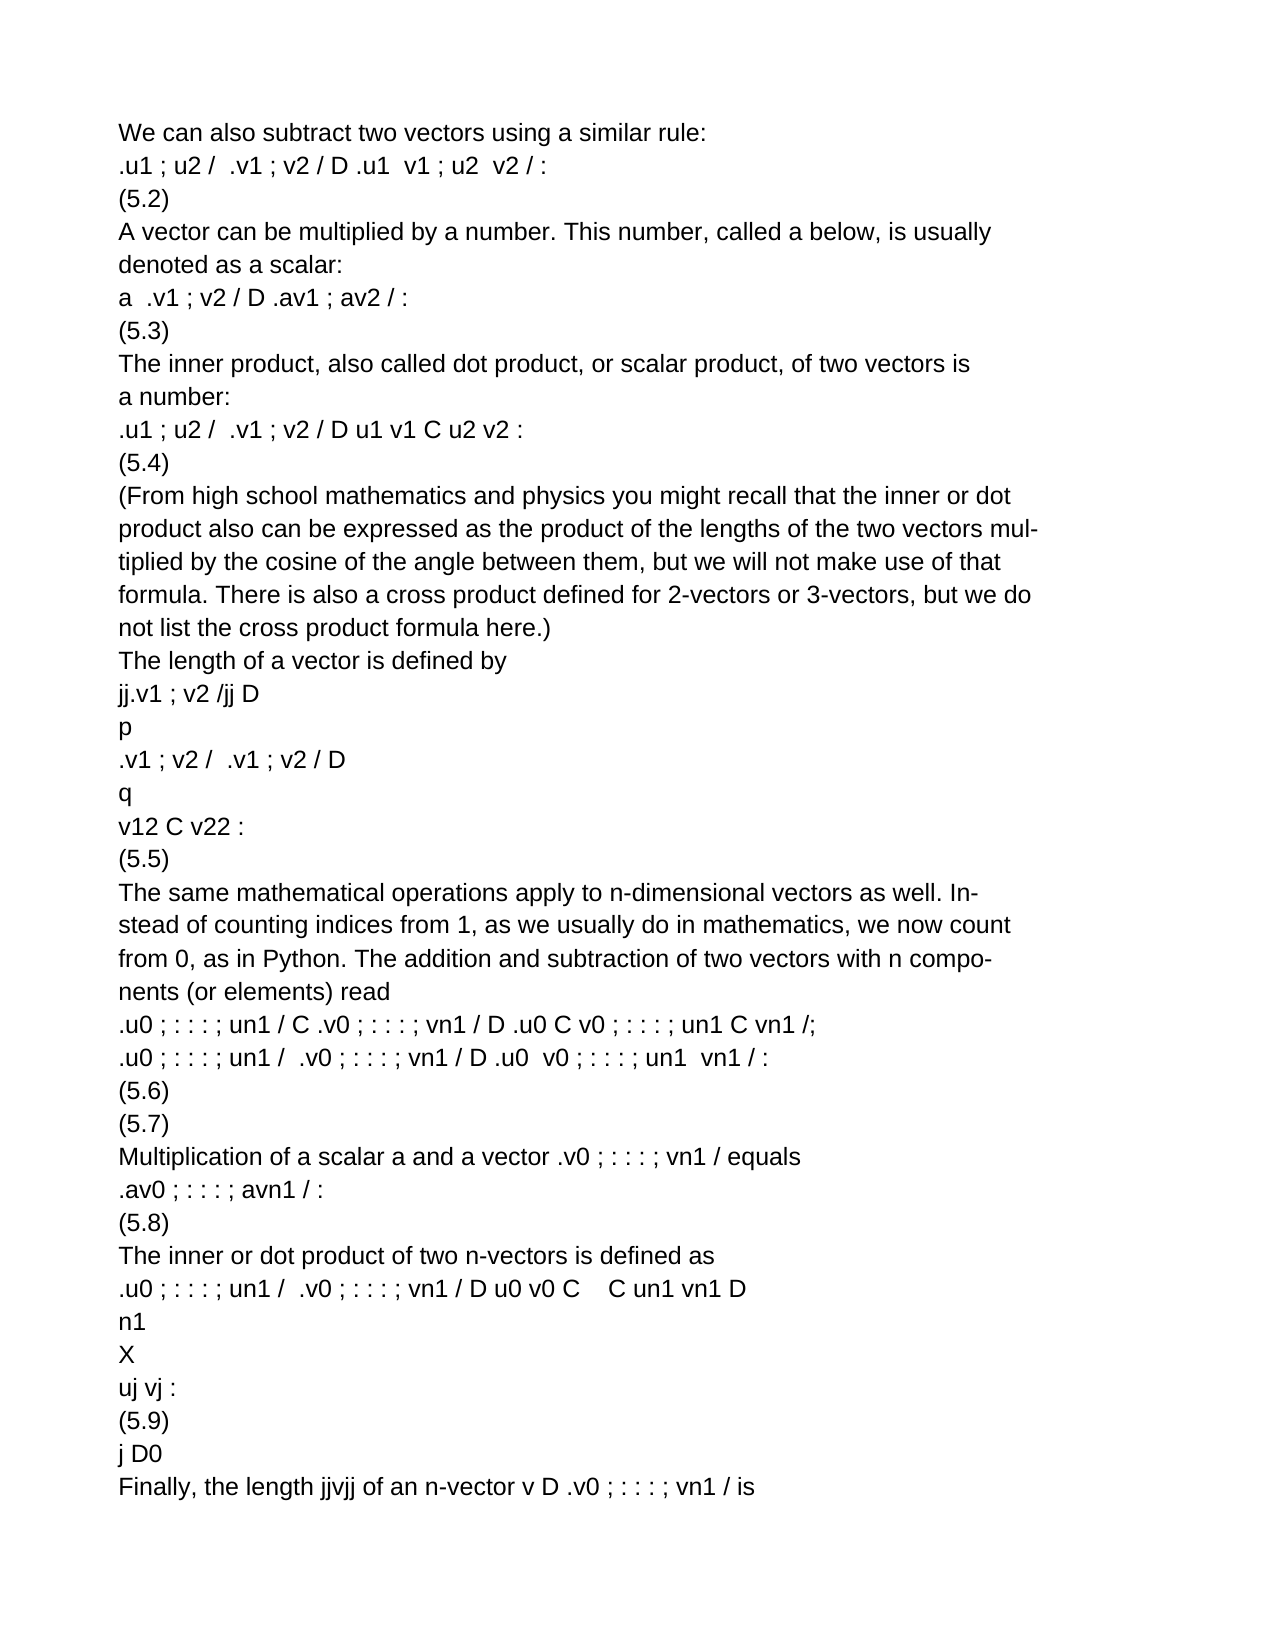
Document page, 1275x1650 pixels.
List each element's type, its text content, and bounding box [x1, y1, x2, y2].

text uj vj : [118, 1373, 1157, 1402]
text .v1 ; v2 / .v1 ; v2 / D [118, 745, 1157, 774]
text (5.7) [118, 1109, 1157, 1137]
text j D0 [118, 1439, 1157, 1468]
text The length of a vector is defined by [118, 646, 1157, 675]
text q [118, 778, 1157, 807]
text Finally, the length jjvjj of an n-vector v D .v0 ; : : : ; vn1 / is [118, 1472, 1157, 1501]
text p [118, 712, 1157, 741]
text a number: [118, 382, 1157, 411]
text .u1 ; u2 / .v1 ; v2 / D u1 v1 C u2 v2 : [118, 415, 1157, 444]
text We can also subtract two vectors using a similar rule: [118, 118, 1157, 147]
text .u0 ; : : : ; un1 / C .v0 ; : : : ; vn1 / D .u0 C v0 ; : : : ; un1 C vn1 /; [118, 1009, 1157, 1038]
text .u0 ; : : : ; un1 / .v0 ; : : : ; vn1 / D .u0 v0 ; : : : ; un1 vn1 / : [118, 1043, 1157, 1071]
text a .v1 ; v2 / D .av1 ; av2 / : [118, 283, 1157, 312]
text (From high school mathematics and physics you might recall that the inner or dot [118, 481, 1157, 510]
text denoted as a scalar: [118, 250, 1157, 279]
text The inner or dot product of two n-vectors is defined as [118, 1241, 1157, 1269]
text stead of counting indices from 1, as we usually do in mathematics, we now count [118, 911, 1157, 939]
text (5.6) [118, 1076, 1157, 1104]
text Multiplication of a scalar a and a vector .v0 ; : : : ; vn1 / equals [118, 1142, 1157, 1170]
text .av0 ; : : : ; avn1 / : [118, 1175, 1157, 1203]
text tiplied by the cosine of the angle between them, but we will not make use of that [118, 547, 1157, 576]
text The inner product, also called dot product, or scalar product, of two vectors is [118, 349, 1157, 378]
text product also can be expressed as the product of the lengths of the two vectors mul- [118, 514, 1157, 543]
text (5.4) [118, 448, 1157, 477]
text from 0, as in Python. The addition and subtraction of two vectors with n compo- [118, 943, 1157, 972]
text (5.5) [118, 844, 1157, 873]
text nents (or elements) read [118, 977, 1157, 1005]
text n1 [118, 1307, 1157, 1336]
text A vector can be multiplied by a number. This number, called a below, is usually [118, 217, 1157, 246]
text not list the cross product formula here.) [118, 613, 1157, 642]
text X [118, 1340, 1157, 1368]
text The same mathematical operations apply to n-dimensional vectors as well. In- [118, 877, 1157, 906]
text (5.2) [118, 184, 1157, 213]
text (5.3) [118, 316, 1157, 345]
text v12 C v22 : [118, 811, 1157, 840]
text jj.v1 ; v2 /jj D [118, 679, 1157, 708]
text formula. There is also a cross product defined for 2-vectors or 3-vectors, but we do [118, 580, 1157, 609]
text (5.8) [118, 1208, 1157, 1236]
text .u0 ; : : : ; un1 / .v0 ; : : : ; vn1 / D u0 v0 C C un1 vn1 D [118, 1274, 1157, 1302]
text (5.9) [118, 1406, 1157, 1434]
text .u1 ; u2 / .v1 ; v2 / D .u1 v1 ; u2 v2 / : [118, 151, 1157, 180]
